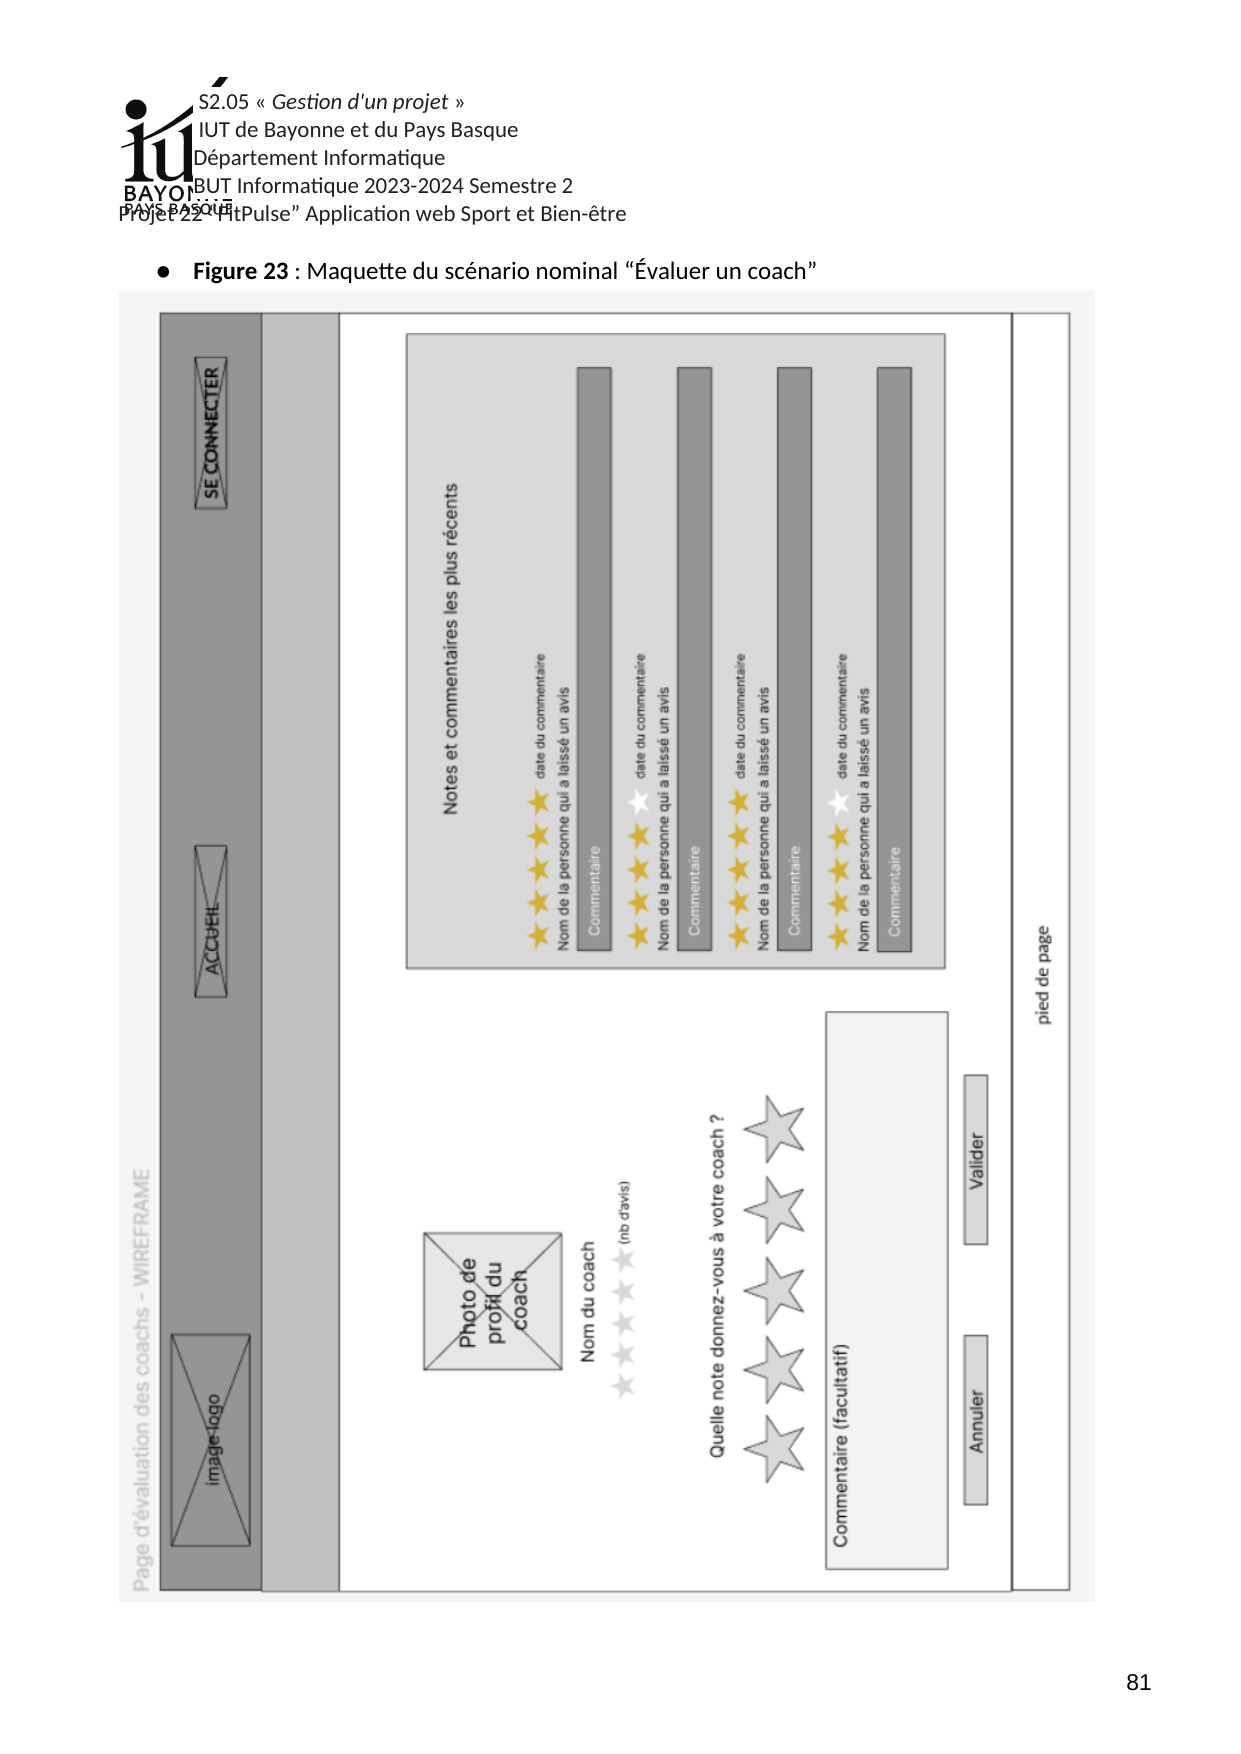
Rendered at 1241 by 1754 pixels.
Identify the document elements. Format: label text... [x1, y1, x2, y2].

list Figure 23 : Maquette du scénario nominal “Évaluer un coach” [156, 255, 1195, 286]
picture [121, 77, 233, 216]
picture [120, 292, 1095, 1602]
